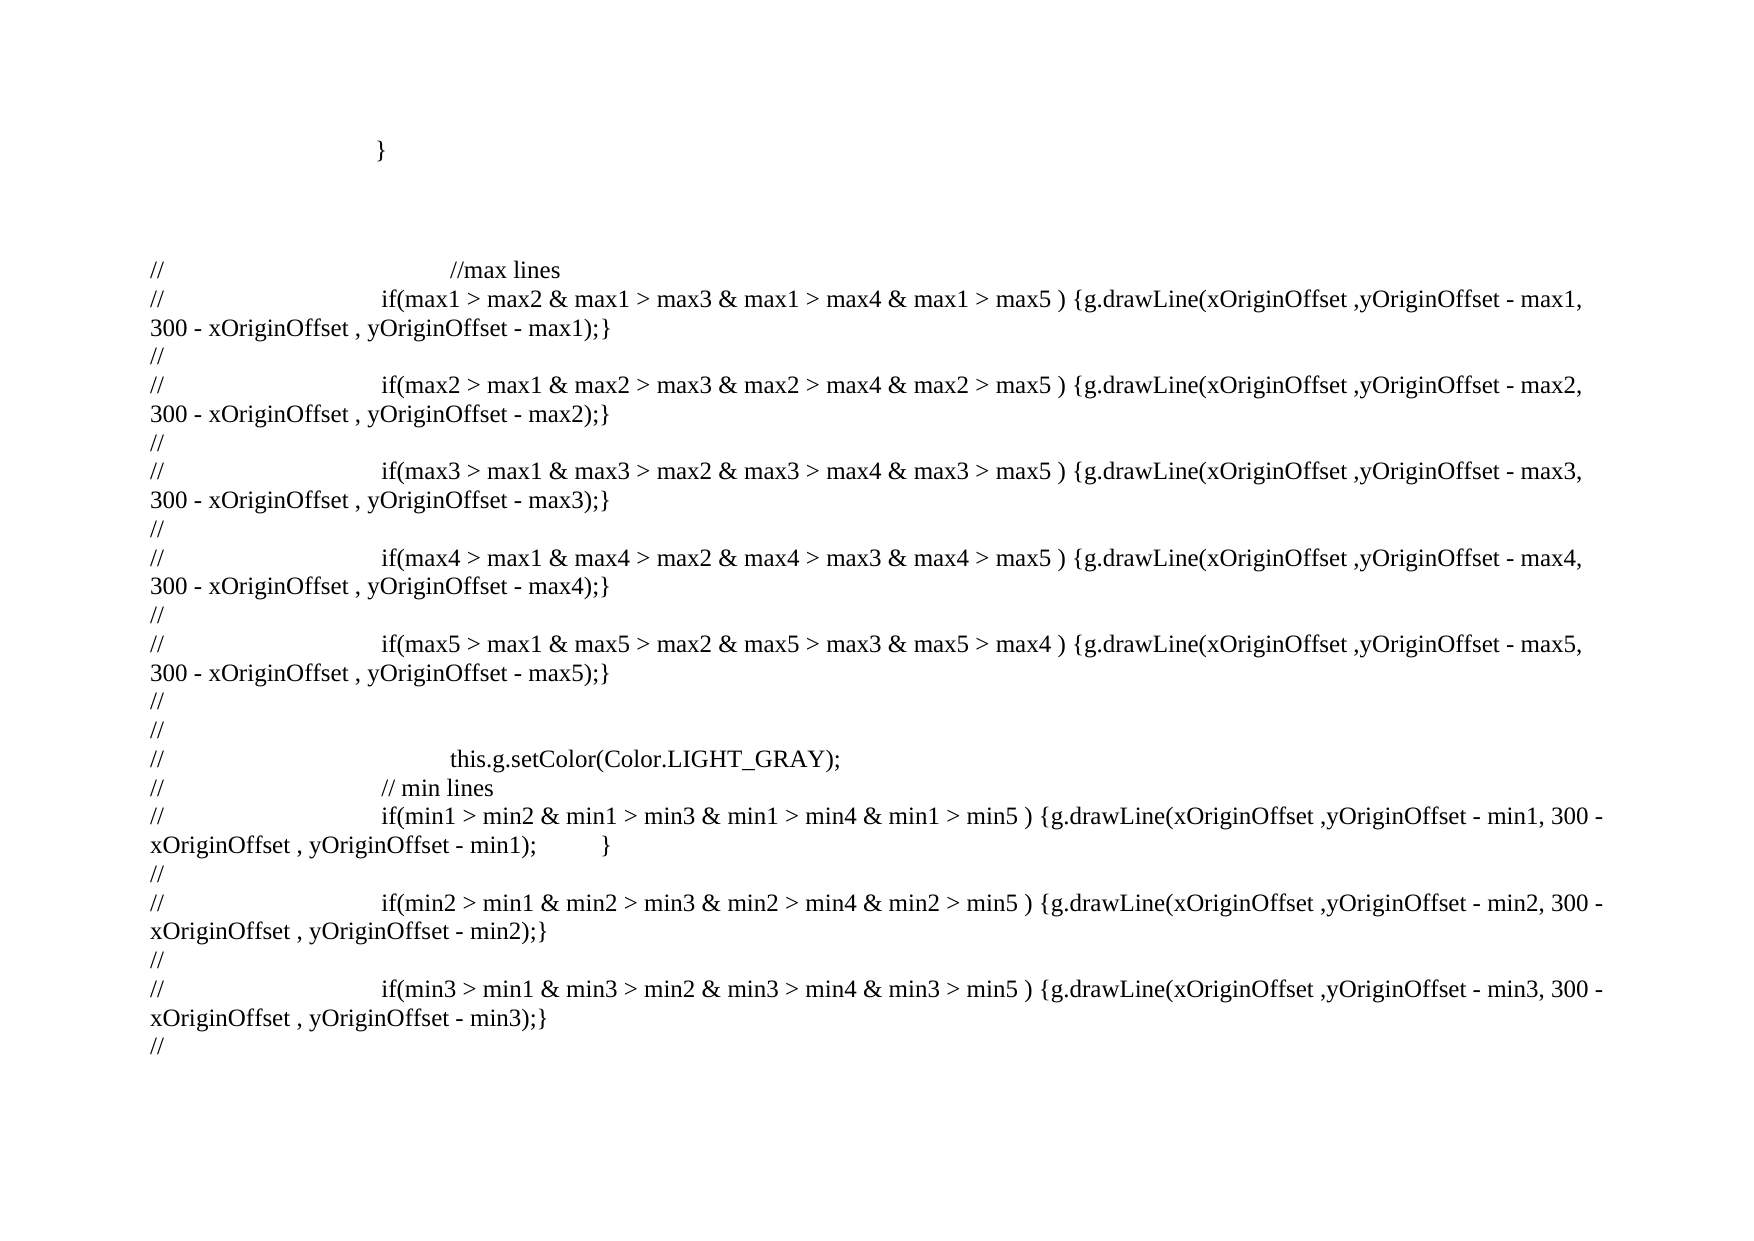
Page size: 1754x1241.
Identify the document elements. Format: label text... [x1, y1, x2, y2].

text } [150, 135, 1604, 163]
text // this.g.setColor(Color.LIGHT_GRAY); [150, 744, 1604, 773]
text // //max lines [150, 255, 1604, 284]
text // [150, 945, 1604, 974]
text // // min lines [150, 773, 1604, 801]
text // if(min1 > min2 & min1 > min3 & min1 > min4 & min1 > min5 ) {g.drawLine(xOriginOffset ,yOriginOffset - min1, 300 - xOriginOffset , yOriginOffset - min1); } [150, 801, 1604, 859]
text // if(max1 > max2 & max1 > max3 & max1 > max4 & max1 > max5 ) {g.drawLine(xOriginOffset ,yOriginOffset - max1, 300 - xOriginOffset , yOriginOffset - max1); } [150, 284, 1604, 341]
text // [150, 859, 1604, 888]
text // [150, 514, 1604, 543]
text // [150, 428, 1604, 456]
text // [150, 715, 1604, 744]
text // if(max4 > max1 & max4 > max2 & max4 > max3 & max4 > max5 ) {g.drawLine(xOriginOffset ,yOriginOffset - max4, 300 - xOriginOffset , yOriginOffset - max4);} [150, 543, 1604, 600]
text // if(min3 > min1 & min3 > min2 & min3 > min4 & min3 > min5 ) {g.drawLine(xOriginOffset ,yOriginOffset - min3, 300 - xOriginOffset , yOriginOffset - min3);} [150, 974, 1604, 1031]
text // [150, 1031, 1604, 1060]
text // [150, 686, 1604, 715]
text // if(min2 > min1 & min2 > min3 & min2 > min4 & min2 > min5 ) {g.drawLine(xOriginOffset ,yOriginOffset - min2, 300 - xOriginOffset , yOriginOffset - min2);} [150, 888, 1604, 945]
text // if(max2 > max1 & max2 > max3 & max2 > max4 & max2 > max5 ) {g.drawLine(xOriginOffset ,yOriginOffset - max2, 300 - xOriginOffset , yOriginOffset - max2);} [150, 370, 1604, 428]
text // if(max5 > max1 & max5 > max2 & max5 > max3 & max5 > max4 ) {g.drawLine(xOriginOffset ,yOriginOffset - max5, 300 - xOriginOffset , yOriginOffset - max5);} [150, 629, 1604, 686]
text // [150, 600, 1604, 629]
text // [150, 341, 1604, 370]
text // if(max3 > max1 & max3 > max2 & max3 > max4 & max3 > max5 ) {g.drawLine(xOriginOffset ,yOriginOffset - max3, 300 - xOriginOffset , yOriginOffset - max3);} [150, 456, 1604, 514]
